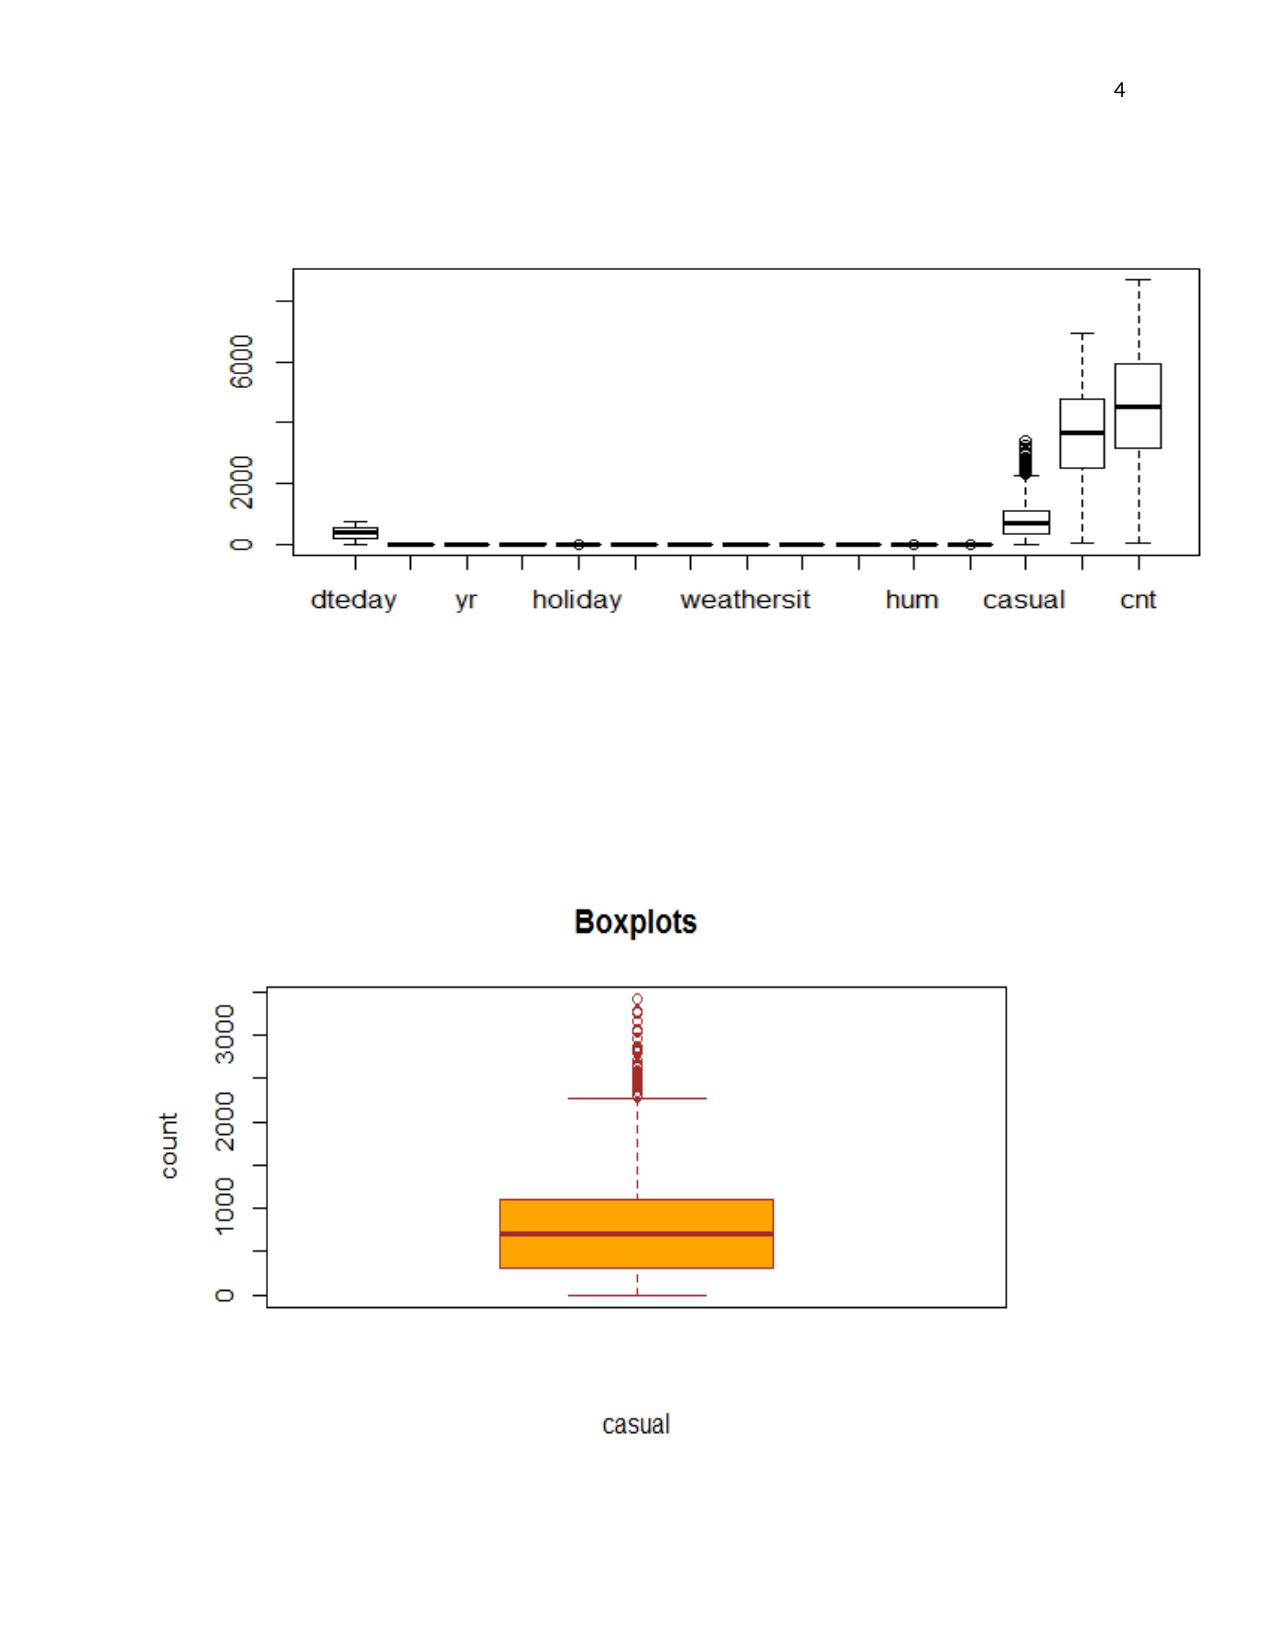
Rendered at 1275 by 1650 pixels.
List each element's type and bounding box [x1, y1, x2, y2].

picture [150, 853, 1067, 1475]
picture [150, 150, 1274, 705]
